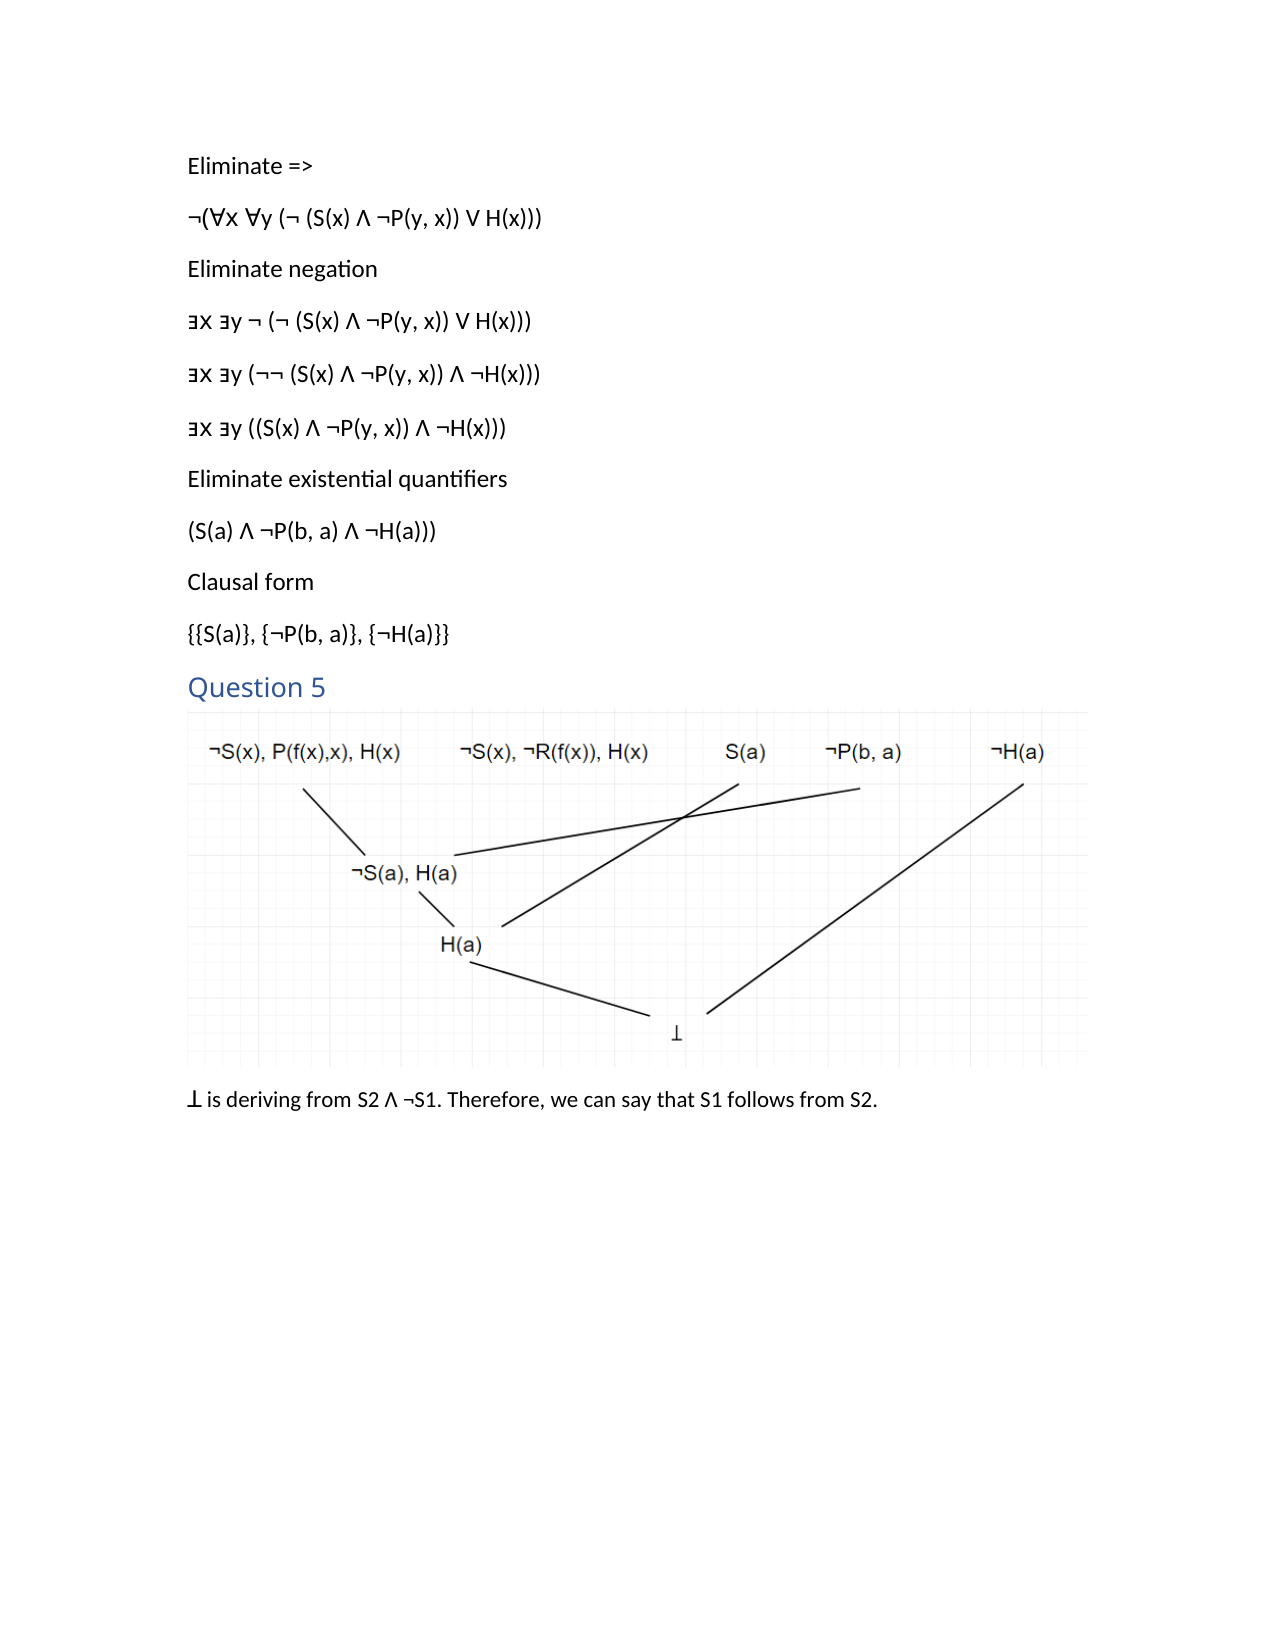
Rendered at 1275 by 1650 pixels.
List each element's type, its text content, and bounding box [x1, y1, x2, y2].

picture [187, 708, 1088, 1067]
text Clausal form [187, 566, 1087, 596]
text ⱻx ⱻy ((S(x) Ʌ ¬P(y, x)) Ʌ ¬H(x))) [187, 409, 1087, 443]
text Eliminate => [187, 150, 1087, 181]
text ¬(Ɐx Ɐy (¬ (S(x) Ʌ ¬P(y, x)) V H(x))) [187, 199, 1087, 234]
text ꓕ is deriving from S2 Ʌ ¬S1. Therefore, we can say that S1 follows from S2. [187, 1085, 1087, 1113]
text {{S(a)}, {¬P(b, a)}, {¬H(a)}} [187, 616, 1087, 649]
text (S(a) Ʌ ¬P(b, a) Ʌ ¬H(a))) [187, 512, 1087, 547]
subtitle Question 5 [187, 669, 1087, 706]
text ⱻx ⱻy (¬¬ (S(x) Ʌ ¬P(y, x)) Ʌ ¬H(x))) [187, 356, 1087, 390]
text Eliminate negation [187, 253, 1087, 283]
text ⱻx ⱻy ¬ (¬ (S(x) Ʌ ¬P(y, x)) V H(x))) [187, 303, 1087, 337]
text Eliminate existential quantifiers [187, 463, 1087, 493]
